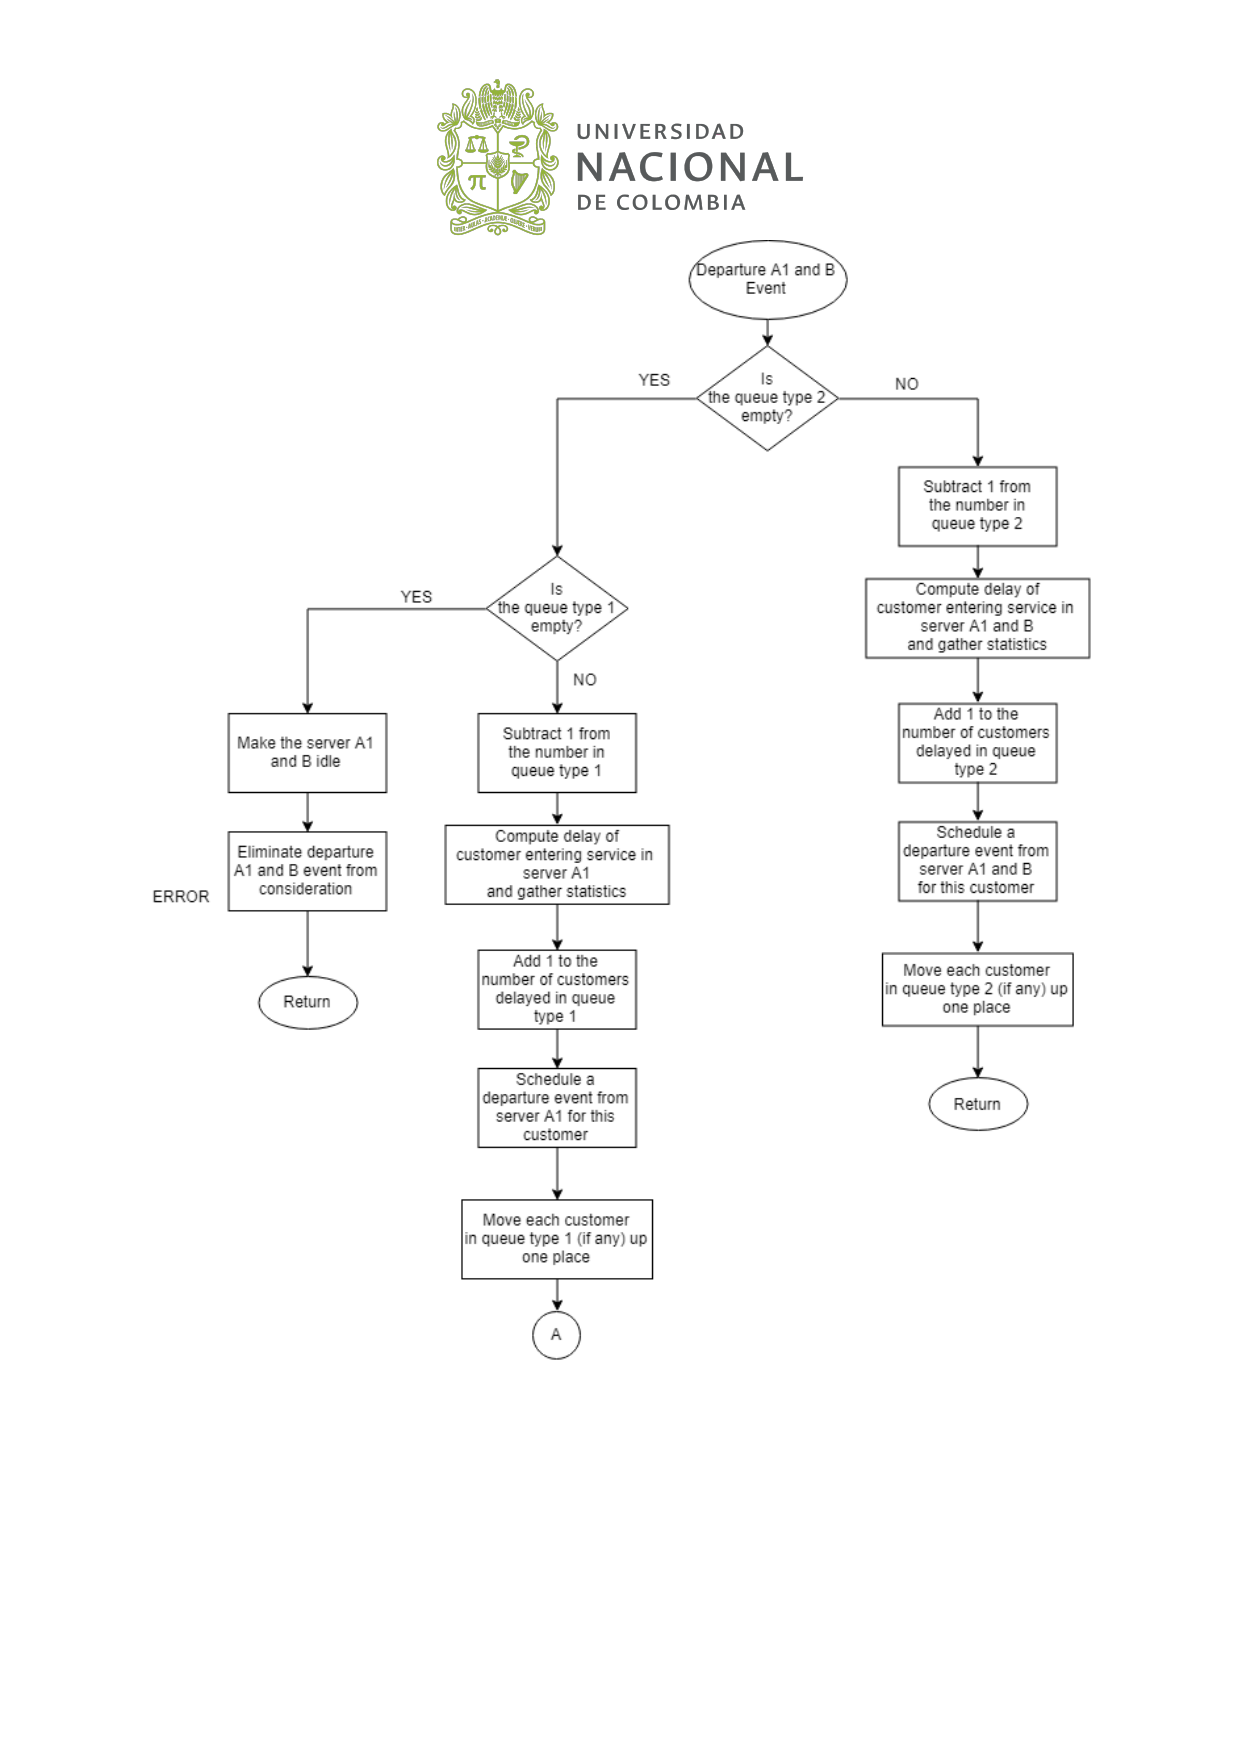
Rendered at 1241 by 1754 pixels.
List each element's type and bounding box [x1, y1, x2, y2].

picture [150, 75, 1091, 1368]
